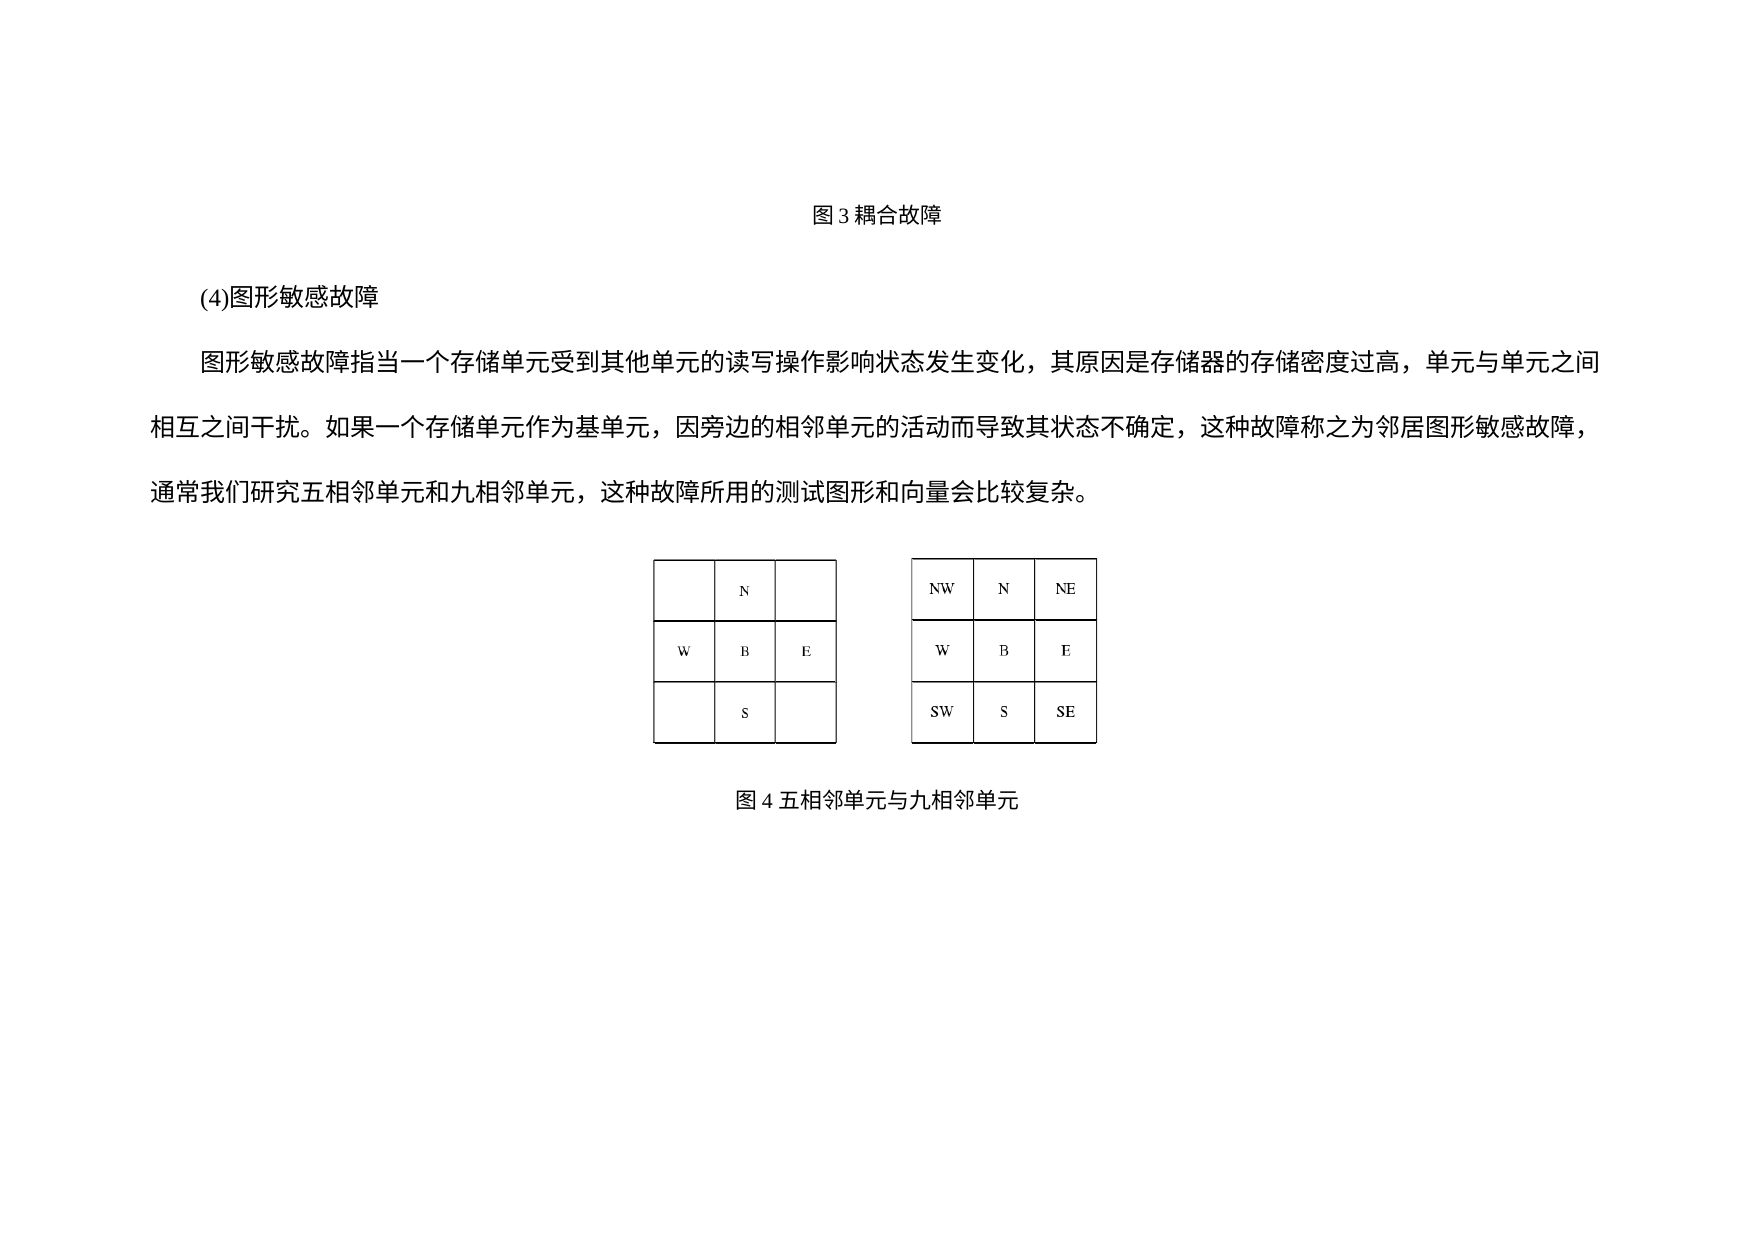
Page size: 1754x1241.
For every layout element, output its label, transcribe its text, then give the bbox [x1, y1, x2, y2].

text (4)图形敏感故障 [150, 263, 1604, 328]
text 图形敏感故障指当一个存储单元受到其他单元的读写操作影响状态发生变化，其原因是存储器的存储密度过高，单元与单元之间相互之间干扰。如果一个存储单元作为基单元，因旁边的相邻单元的活动而导致其状态不确定，这种故障称之为邻居图形敏感故障，通常我们研究五相邻单元和九相邻单元，这种故障所用的测试图形和向量会比较复杂。 [150, 328, 1604, 523]
text 图3 耦合故障 [150, 198, 1604, 230]
picture [625, 555, 1129, 751]
text 图4 五相邻单元与九相邻单元 [150, 783, 1604, 815]
